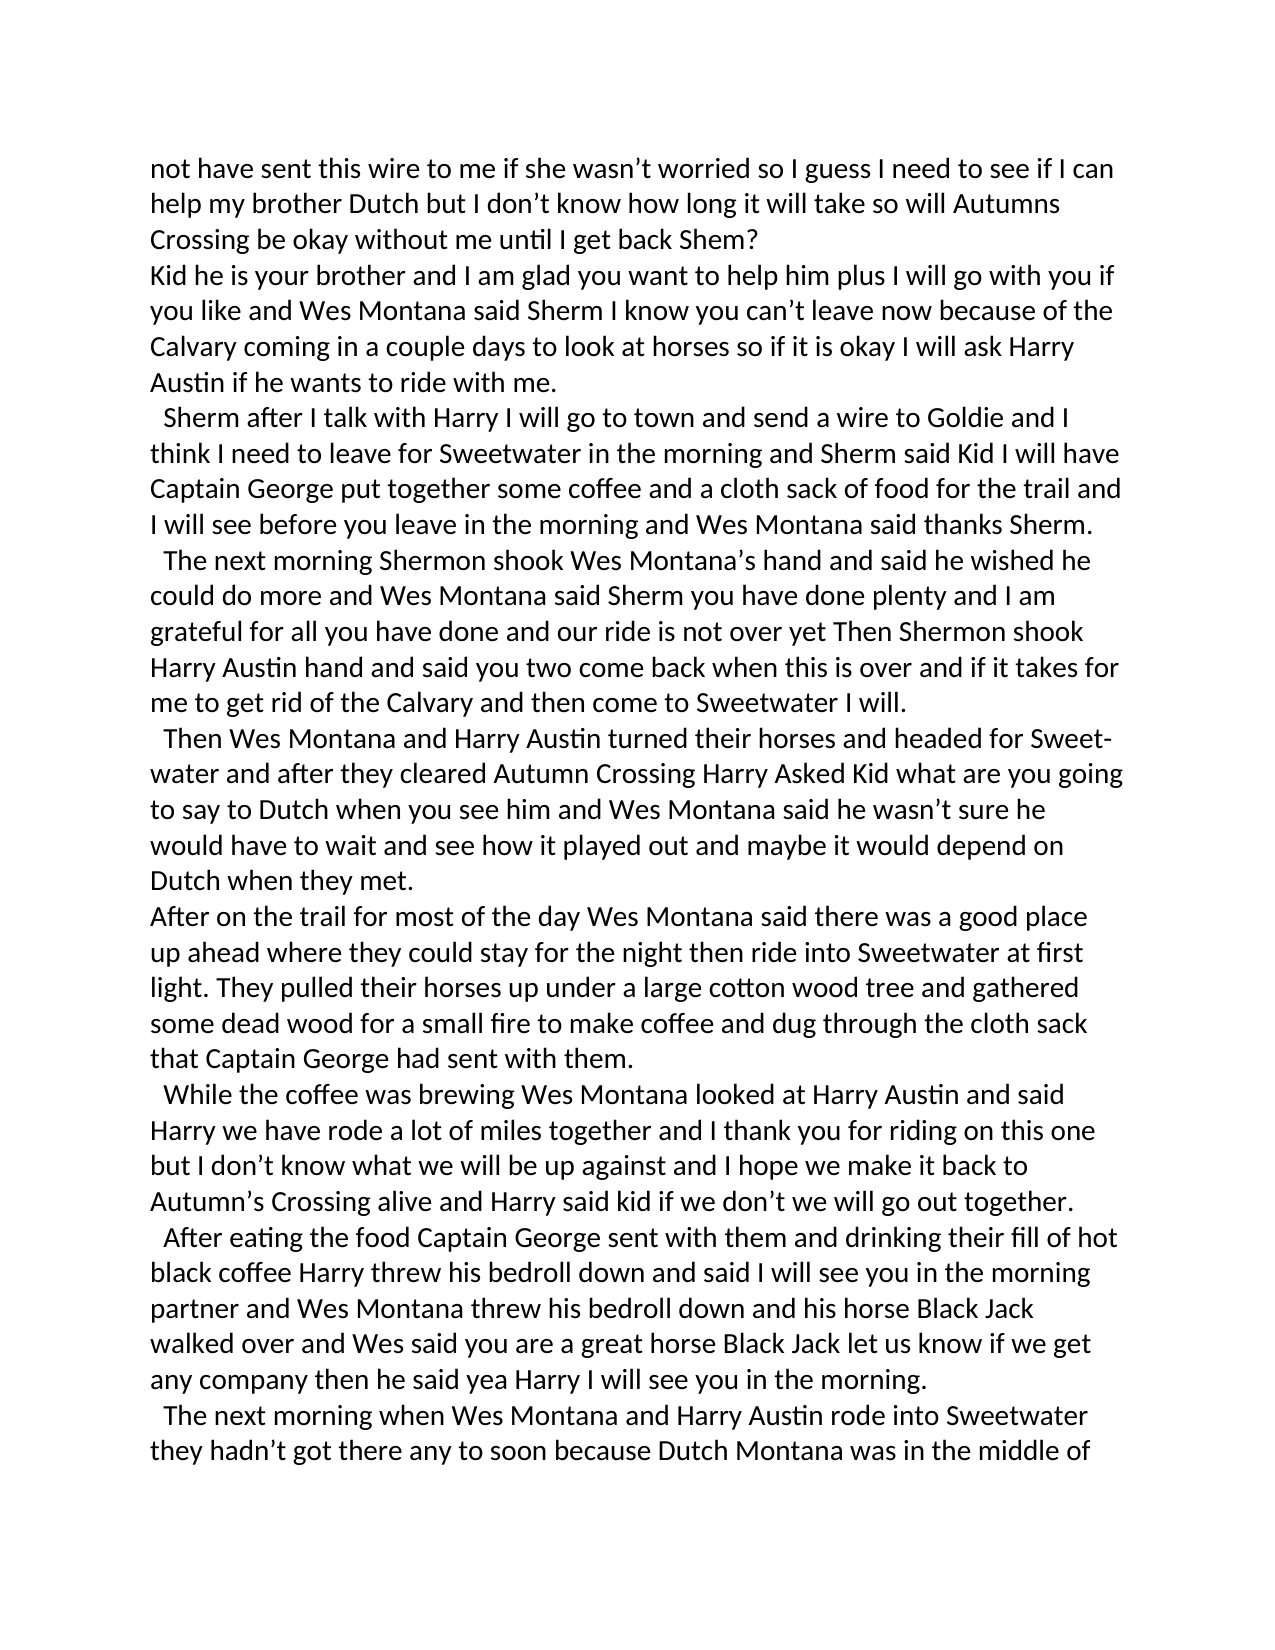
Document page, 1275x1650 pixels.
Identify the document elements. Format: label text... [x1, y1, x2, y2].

text Kid he is your brother and I am glad you want to help him plus I will go with you if you like and Wes Montana said Sherm I know you can’t leave now because of the Calvary coming in a couple days to look at horses so if it is okay I will ask Harry Austin if he wants to ride with me. [150, 257, 1125, 399]
text While the coffee was brewing Wes Montana looked at Harry Austin and said Harry we have rode a lot of miles together and I thank you for riding on this one but I don’t know what we will be up against and I hope we make it back to Autumn’s Crossing alive and Harry said kid if we don’t we will go out together. [150, 1076, 1125, 1219]
text After eating the food Captain George sent with them and drinking their fill of hot black coffee Harry threw his bedroll down and said I will see you in the morning partner and Wes Montana threw his bedroll down and his horse Black Jack walked over and Wes said you are a great horse Black Jack let us know if we get any company then he said yea Harry I will see you in the morning. [150, 1219, 1125, 1397]
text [150, 1397, 1125, 1468]
text After on the trail for most of the day Wes Montana said there was a good place up ahead where they could stay for the night then ride into Sweetwater at first light. They pulled their horses up under a large cotton wood tree and gathered some dead wood for a small fire to make coffee and dug through the cloth sack that Captain George had sent with them. [150, 898, 1125, 1076]
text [150, 150, 1125, 257]
text Then Wes Montana and Harry Austin turned their horses and headed for Sweet-water and after they cleared Autumn Crossing Harry Asked Kid what are you going to say to Dutch when you see him and Wes Montana said he wasn’t sure he would have to wait and see how it played out and maybe it would depend on Dutch when they met. [150, 720, 1125, 898]
text Sherm after I talk with Harry I will go to town and send a wire to Goldie and I think I need to leave for Sweetwater in the morning and Sherm said Kid I will have Captain George put together some coffee and a cloth sack of food for the trail and I will see before you leave in the morning and Wes Montana said thanks Sherm. [150, 399, 1125, 542]
text The next morning Shermon shook Wes Montana’s hand and said he wished he could do more and Wes Montana said Sherm you have done plenty and I am grateful for all you have done and our ride is not over yet Then Shermon shook Harry Austin hand and said you two come back when this is over and if it takes for me to get rid of the Calvary and then come to Sweetwater I will. [150, 542, 1125, 720]
